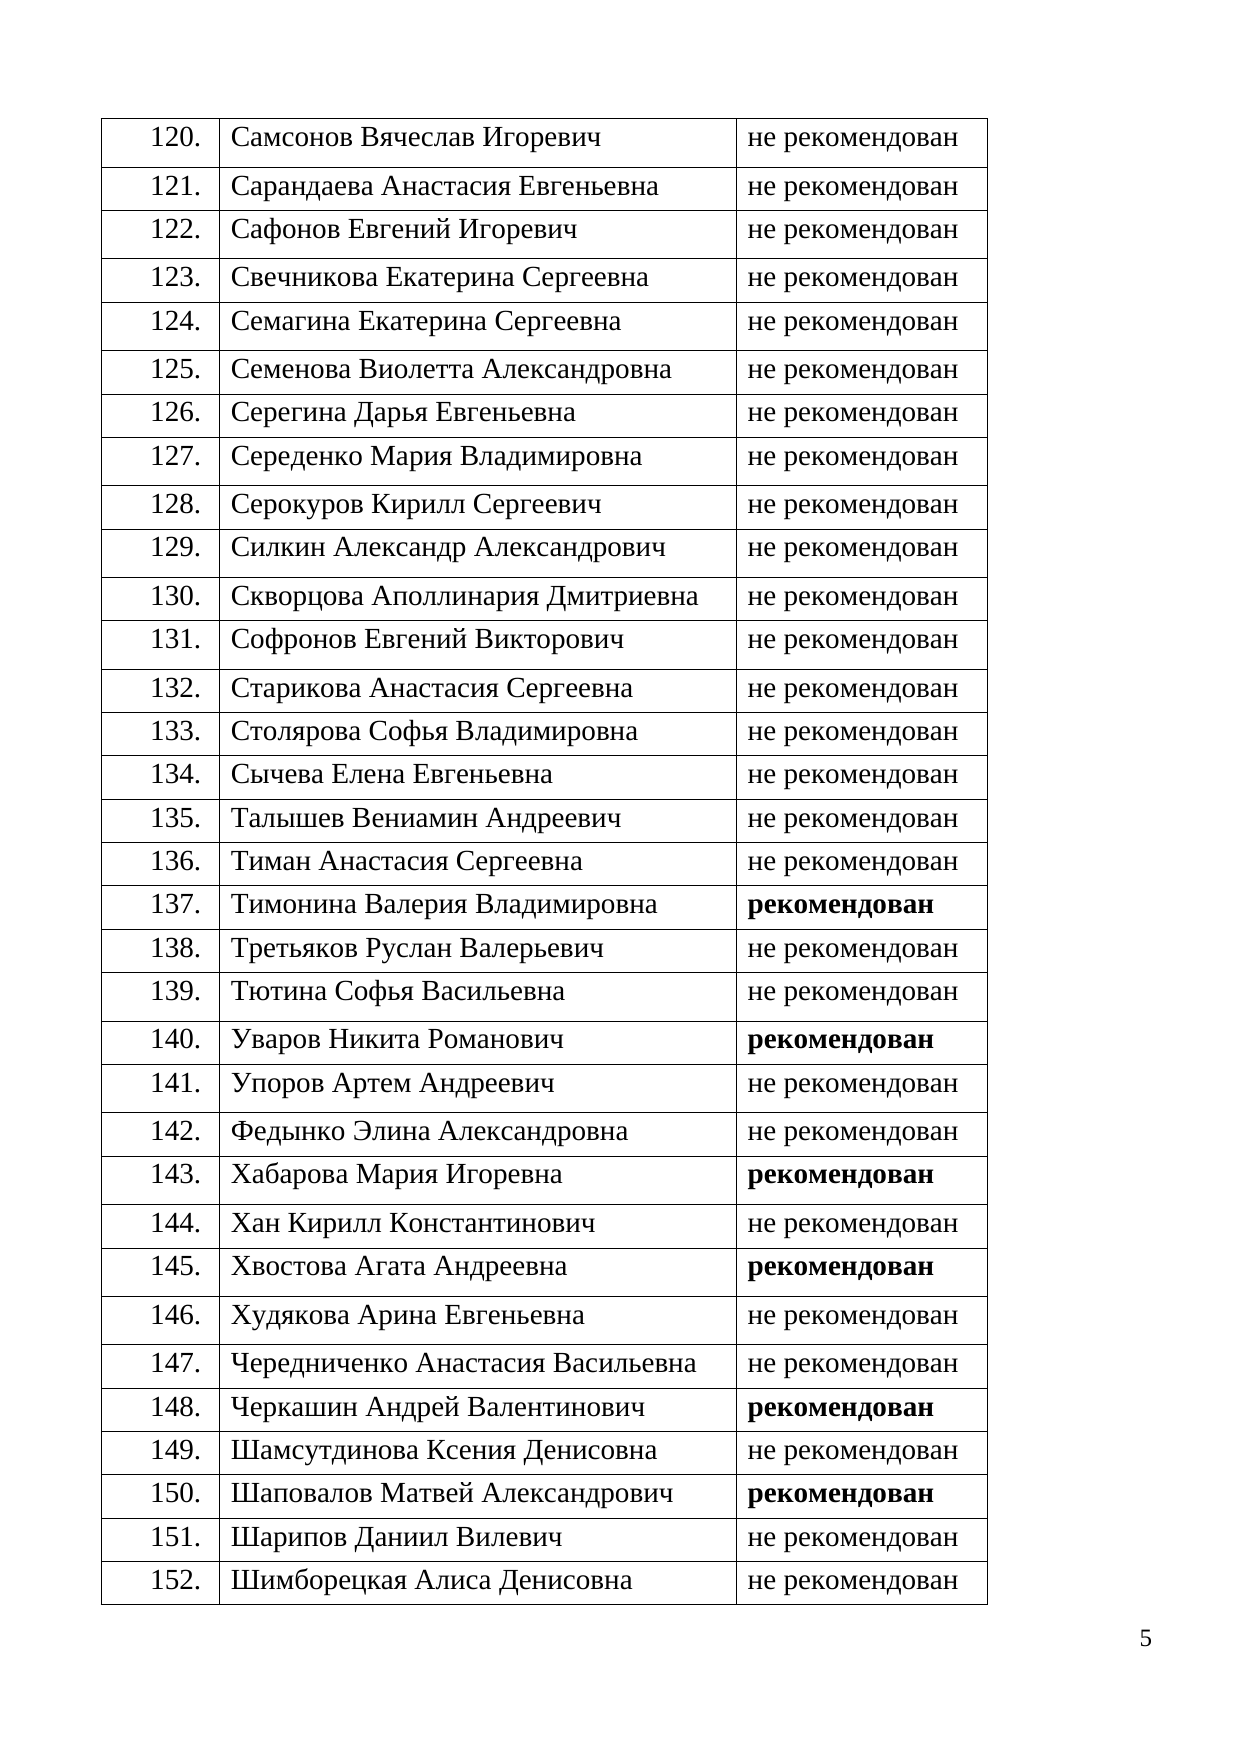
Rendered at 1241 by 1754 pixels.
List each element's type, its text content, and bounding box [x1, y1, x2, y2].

table_cell Шимборецкая Алиса Денисовна [220, 1562, 736, 1604]
table_cell [102, 1475, 219, 1518]
table_cell не рекомендован [737, 713, 987, 755]
table_cell рекомендован [737, 1157, 987, 1204]
table_cell Старикова Анастасия Сергеевна [220, 670, 736, 712]
table_cell Хан Кирилл Константинович [220, 1205, 736, 1247]
table_cell [102, 578, 219, 620]
table_cell рекомендован [737, 1389, 987, 1431]
table_cell [102, 1432, 219, 1474]
table_cell Хвостова Агата Андреевна [220, 1249, 736, 1296]
table_cell [102, 756, 219, 799]
table_cell [102, 843, 219, 885]
table_cell [102, 670, 219, 712]
table_cell Серегина Дарья Евгеньевна [220, 395, 736, 437]
table_cell не рекомендован [737, 438, 987, 485]
table_cell не рекомендован [737, 843, 987, 885]
table_cell [102, 886, 219, 929]
table_cell Уваров Никита Романович [220, 1022, 736, 1064]
table_cell [102, 930, 219, 972]
table_cell не рекомендован [737, 1519, 987, 1561]
table_cell Сафонов Евгений Игоревич [220, 211, 736, 258]
table_cell Скворцова Аполлинария Дмитриевна [220, 578, 736, 620]
table_cell Тимонина Валерия Владимировна [220, 886, 736, 929]
table_cell Тютина Софья Васильевна [220, 973, 736, 1021]
table_cell не рекомендован [737, 486, 987, 528]
table_cell рекомендован [737, 1022, 987, 1064]
table_cell [102, 395, 219, 437]
table_cell [102, 1113, 219, 1156]
table_cell Шаповалов Матвей Александрович [220, 1475, 736, 1518]
table_cell Серокуров Кирилл Сергеевич [220, 486, 736, 528]
table_cell Шамсутдинова Ксения Денисовна [220, 1432, 736, 1474]
table_cell [102, 621, 219, 669]
table_cell Середенко Мария Владимировна [220, 438, 736, 485]
table_cell [102, 1389, 219, 1431]
table_cell [102, 1065, 219, 1112]
table_cell Федынко Элина Александровна [220, 1113, 736, 1156]
table_cell [102, 119, 219, 167]
table_cell [102, 1562, 219, 1604]
table_cell не рекомендован [737, 1113, 987, 1156]
table_cell Силкин Александр Александрович [220, 530, 736, 577]
table_cell рекомендован [737, 886, 987, 929]
table_cell рекомендован [737, 1249, 987, 1296]
table_cell не рекомендован [737, 756, 987, 799]
table_cell Чередниченко Анастасия Васильевна [220, 1345, 736, 1388]
table_cell [102, 168, 219, 210]
table_cell рекомендован [737, 1475, 987, 1518]
table_cell не рекомендован [737, 259, 987, 302]
table_cell [102, 303, 219, 350]
table_cell Худякова Арина Евгеньевна [220, 1297, 736, 1344]
table_cell Шарипов Даниил Вилевич [220, 1519, 736, 1561]
table_cell [102, 351, 219, 393]
table_cell [102, 1022, 219, 1064]
table_cell [102, 530, 219, 577]
table_cell не рекомендован [737, 1205, 987, 1247]
table_cell не рекомендован [737, 800, 987, 842]
table_cell Хабарова Мария Игоревна [220, 1157, 736, 1204]
table_cell [102, 1345, 219, 1388]
table_cell Свечникова Екатерина Сергеевна [220, 259, 736, 302]
table_cell Тиман Анастасия Сергеевна [220, 843, 736, 885]
table_cell не рекомендован [737, 1562, 987, 1604]
table_cell Сычева Елена Евгеньевна [220, 756, 736, 799]
table_cell [102, 1519, 219, 1561]
table_cell Семенова Виолетта Александровна [220, 351, 736, 393]
table_cell не рекомендован [737, 578, 987, 620]
table_cell Семагина Екатерина Сергеевна [220, 303, 736, 350]
table_cell [102, 973, 219, 1021]
table_cell не рекомендован [737, 1345, 987, 1388]
table_cell не рекомендован [737, 168, 987, 210]
table_cell Самсонов Вячеслав Игоревич [220, 119, 736, 167]
table_cell не рекомендован [737, 670, 987, 712]
table_cell не рекомендован [737, 1065, 987, 1112]
table_cell не рекомендован [737, 930, 987, 972]
table_cell не рекомендован [737, 303, 987, 350]
table_cell Третьяков Руслан Валерьевич [220, 930, 736, 972]
table_cell Сарандаева Анастасия Евгеньевна [220, 168, 736, 210]
table_cell не рекомендован [737, 530, 987, 577]
table_cell [102, 1297, 219, 1344]
table_cell не рекомендован [737, 211, 987, 258]
table_cell не рекомендован [737, 351, 987, 393]
table_cell Черкашин Андрей Валентинович [220, 1389, 736, 1431]
table_cell [102, 1249, 219, 1296]
table_cell [102, 800, 219, 842]
table_cell Столярова Софья Владимировна [220, 713, 736, 755]
table_cell [102, 713, 219, 755]
table_cell не рекомендован [737, 621, 987, 669]
table_cell Талышев Вениамин Андреевич [220, 800, 736, 842]
table_cell [102, 438, 219, 485]
table_cell [102, 1157, 219, 1204]
table_cell не рекомендован [737, 1297, 987, 1344]
table_cell [102, 211, 219, 258]
table_cell Софронов Евгений Викторович [220, 621, 736, 669]
table_cell не рекомендован [737, 119, 987, 167]
table_cell не рекомендован [737, 1432, 987, 1474]
table_cell Упоров Артем Андреевич [220, 1065, 736, 1112]
table_cell [102, 486, 219, 528]
table_cell не рекомендован [737, 973, 987, 1021]
table_cell [102, 1205, 219, 1247]
table_cell не рекомендован [737, 395, 987, 437]
table_cell [102, 259, 219, 302]
